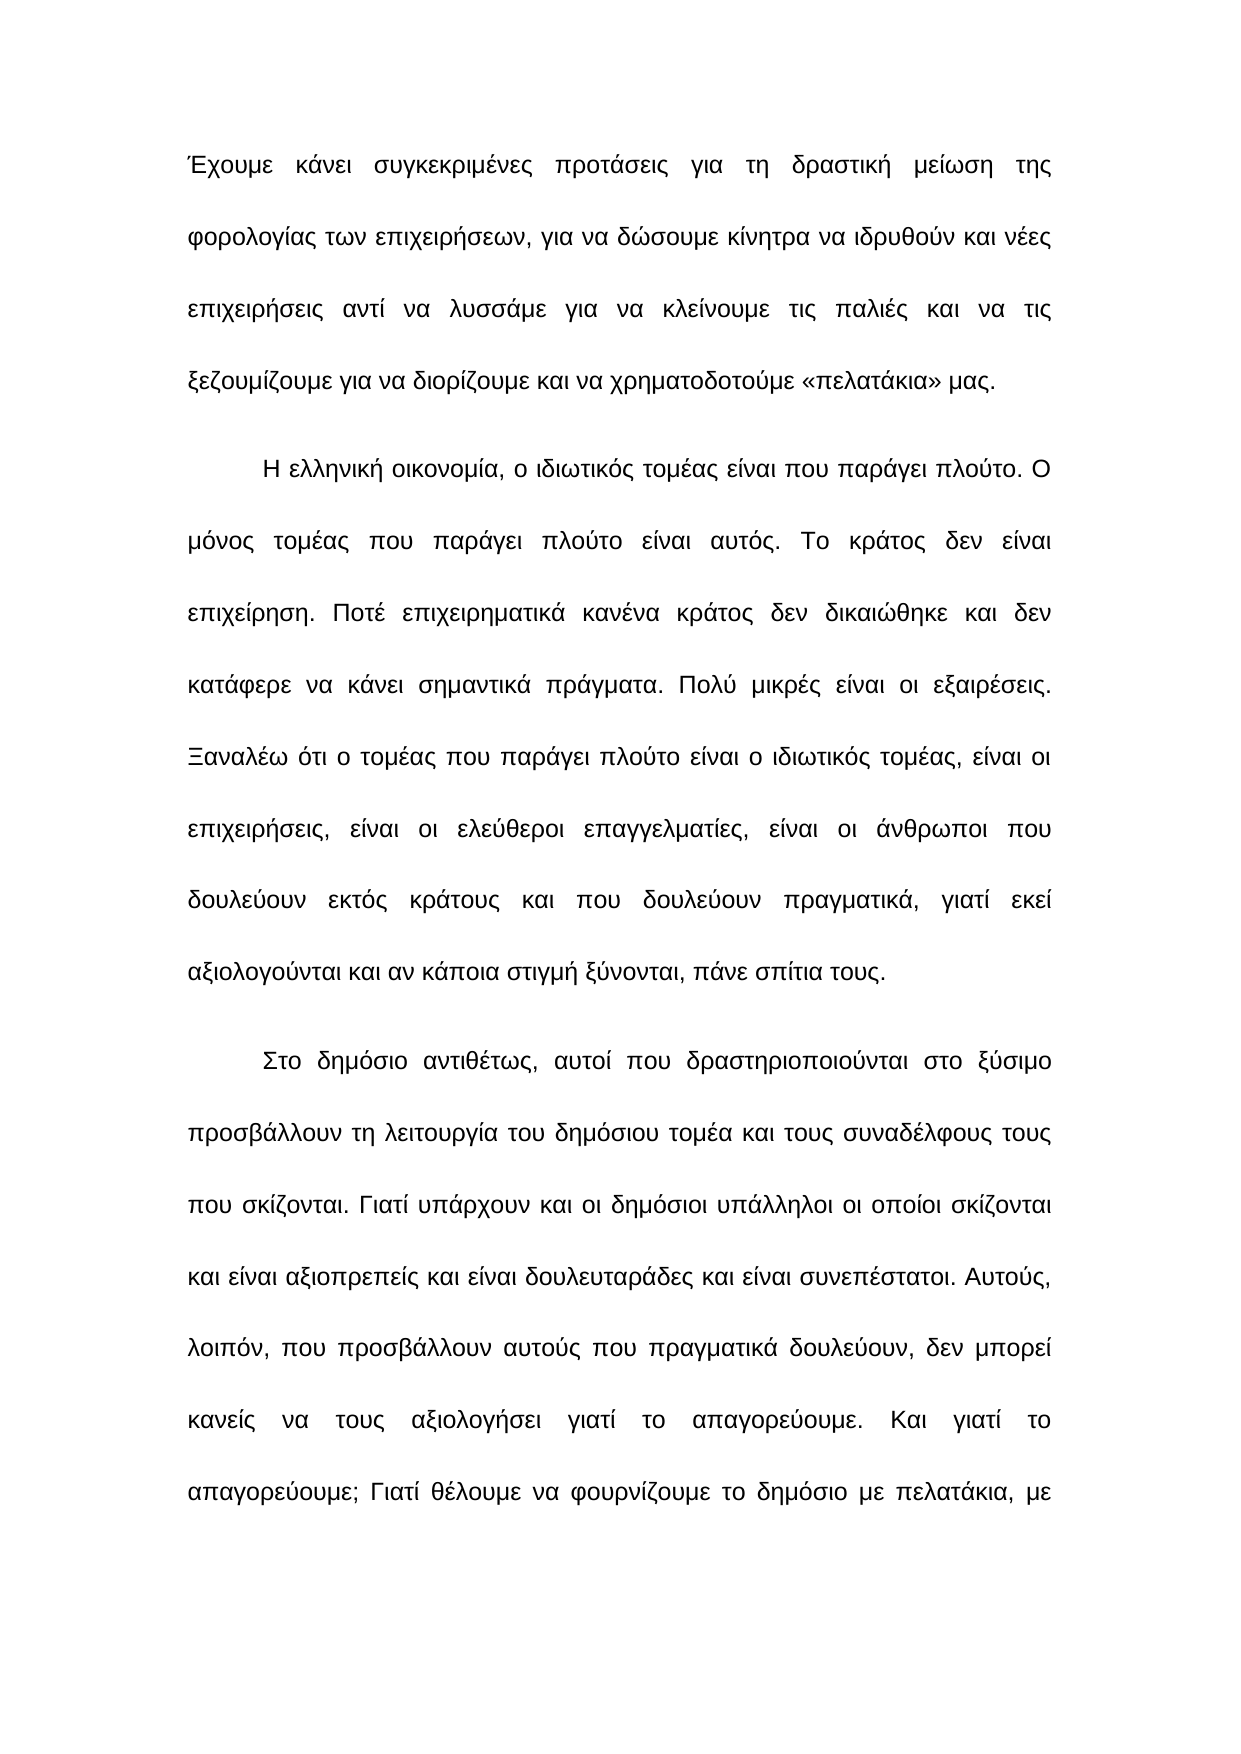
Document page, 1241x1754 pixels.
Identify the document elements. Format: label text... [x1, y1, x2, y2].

text Η ελληνική οικονομία, ο ιδιωτικός τομέας είναι που παράγει πλούτο. Ο μόνος τομέας που παράγει πλούτο είναι αυτός. Το κράτος δεν είναι επιχείρηση. Ποτέ επιχειρηματικά κανένα κράτος δεν δικαιώθηκε και δεν κατάφερε να κάνει σημαντικά πράγματα. Πολύ μικρές είναι οι εξαιρέσεις. Ξαναλέω ότι ο τομέας που παράγει πλούτο είναι ο ιδιωτικός τομέας, είναι οι επιχειρήσεις, είναι οι ελεύθεροι επαγγελματίες, είναι οι άνθρωποι που δουλεύουν εκτός κράτους και που δουλεύουν πραγματικά, γιατί εκεί αξιολογούνται και αν κάποια στιγμή ξύνονται, πάνε σπίτια τους. [187, 454, 1053, 986]
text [187, 1046, 1053, 1506]
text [187, 150, 1053, 394]
